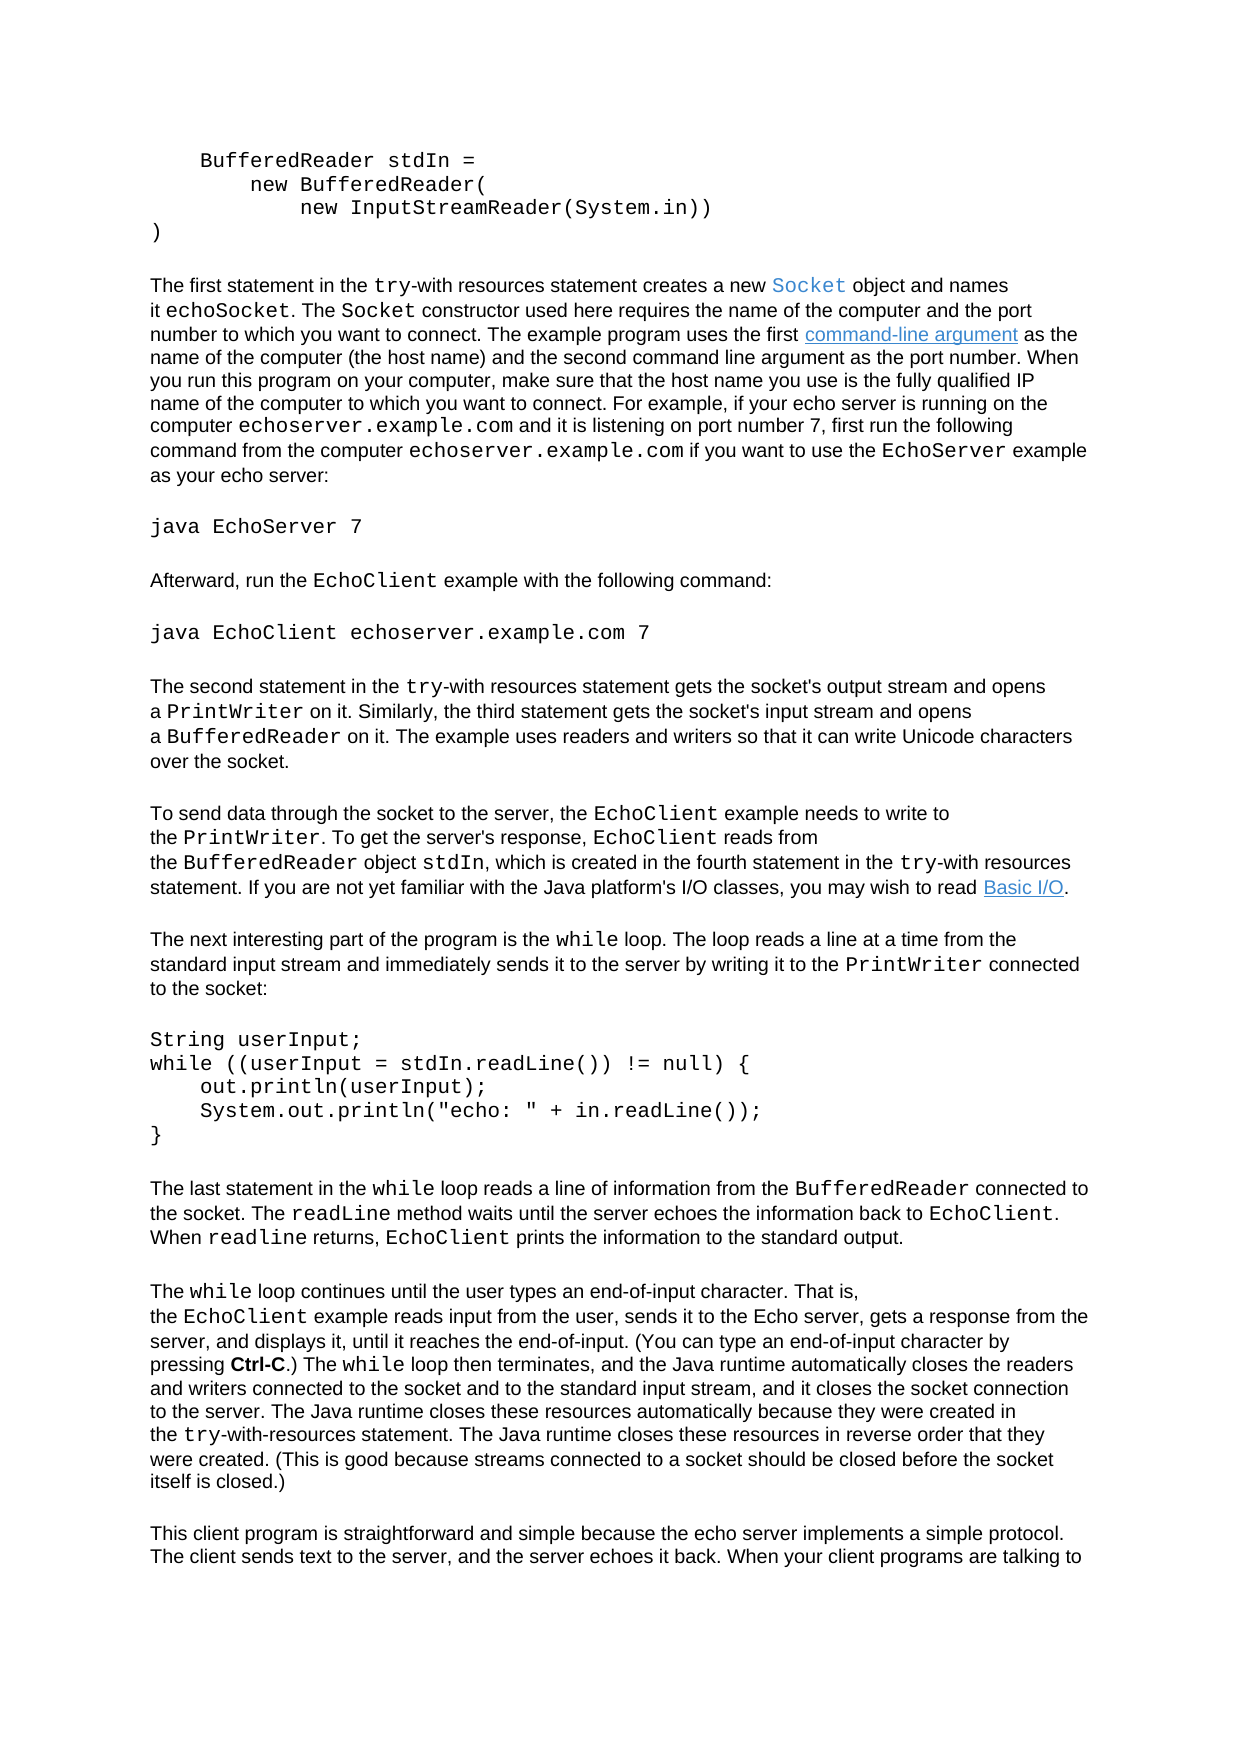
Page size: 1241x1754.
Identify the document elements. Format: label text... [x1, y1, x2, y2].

text Afterward, run the EchoClient example with the following command: [150, 568, 1090, 593]
text The second statement in the try-with resources statement gets the socket's output stream and opens a PrintWriter on it. Similarly, the third statement gets the socket's input stream and opens a BufferedReader on it. The example uses readers and writers so that it can write Unicode characters over the socket. [150, 675, 1090, 772]
text BufferedReader stdIn = [150, 150, 1090, 174]
text java EchoServer 7 [150, 516, 1090, 539]
text while ((userInput = stdIn.readLine()) != null) { [150, 1053, 1090, 1076]
text System.out.println("echo: " + in.readLine()); [150, 1100, 1090, 1124]
text To send data through the socket to the server, the EchoClient example needs to write to the PrintWriter. To get the server's response, EchoClient reads from the BufferedReader object stdIn, which is created in the fourth statement in the try-with resources statement. If you are not yet familiar with the Java platform's I/O classes, you may wish to read Basic I/O. [150, 801, 1090, 898]
text new InputStreamReader(System.in)) [150, 197, 1090, 221]
text ) [150, 221, 1090, 244]
text java EchoClient echoserver.example.com 7 [150, 622, 1090, 646]
text String userInput; [150, 1029, 1090, 1053]
text new BufferedReader( [150, 174, 1090, 197]
text The next interesting part of the program is the while loop. The loop reads a line at a time from the standard input stream and immediately sends it to the server by writing it to the PrintWriter connected to the socket: [150, 928, 1090, 1000]
text } [150, 1124, 1090, 1147]
text out.println(userInput); [150, 1076, 1090, 1100]
text The last statement in the while loop reads a line of information from the BufferedReader connected to the socket. The readLine method waits until the server echoes the information back to EchoClient. When readline returns, EchoClient prints the information to the standard output. [150, 1177, 1090, 1251]
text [150, 1522, 1090, 1567]
text The while loop continues until the user types an end-of-input character. That is, the EchoClient example reads input from the user, sends it to the Echo server, gets a response from the server, and displays it, until it reaches the end-of-input. (You can type an end-of-input character by pressing Ctrl-C.) The while loop then terminates, and the Java runtime automatically closes the readers and writers connected to the socket and to the standard input stream, and it closes the socket connection to the server. The Java runtime closes these resources automatically because they were created in the try-with-resources statement. The Java runtime closes these resources in reverse order that they were created. (This is good because streams connected to a socket should be closed before the socket itself is closed.) [150, 1280, 1090, 1493]
text The first statement in the try-with resources statement creates a new Socket object and names it echoSocket. The Socket constructor used here requires the name of the computer and the port number to which you want to connect. The example program uses the first command-line argument as the name of the computer (the host name) and the second command line argument as the port number. When you run this program on your computer, make sure that the host name you use is the fully qualified IP name of the computer to which you want to connect. For example, if your echo server is running on the computer echoserver.example.com and it is listening on port number 7, first run the following command from the computer echoserver.example.com if you want to use the EchoServer example as your echo server: [150, 274, 1090, 486]
